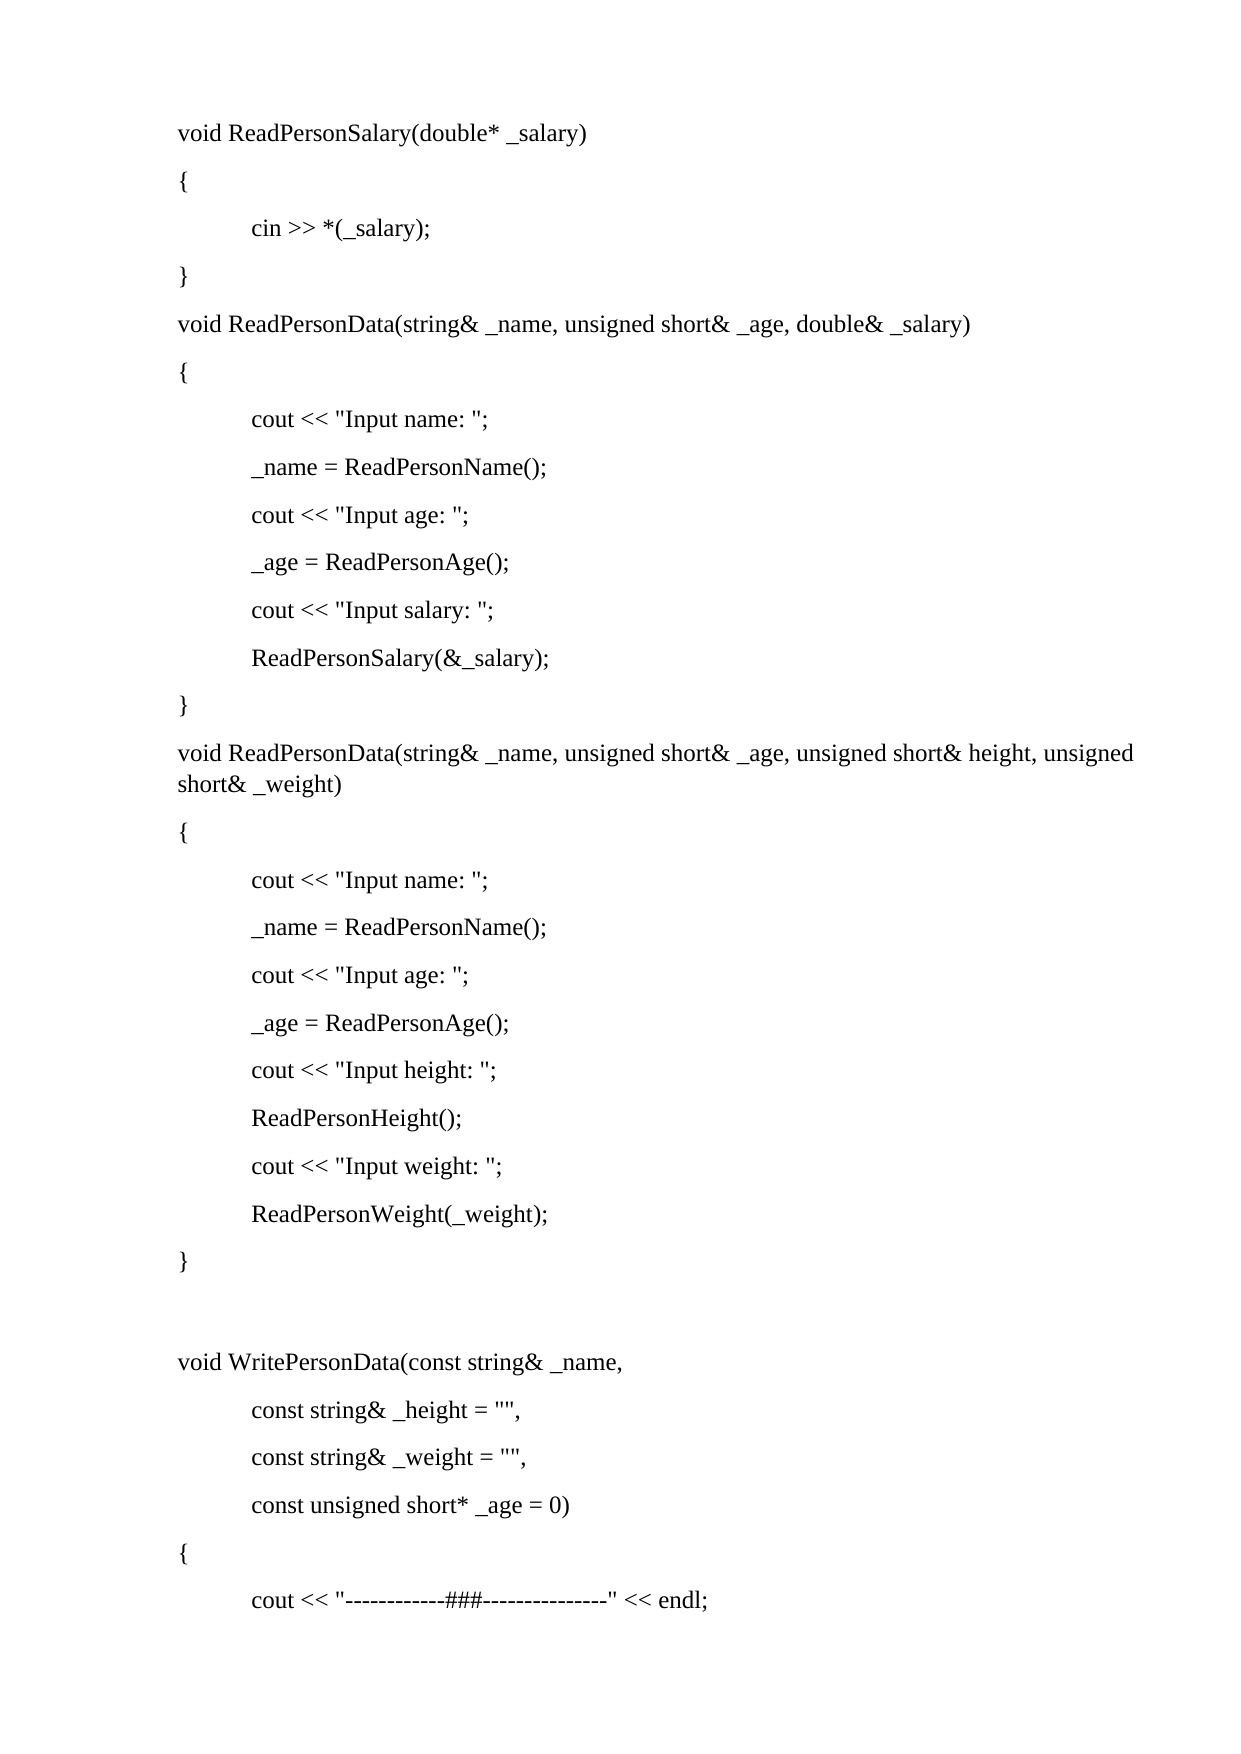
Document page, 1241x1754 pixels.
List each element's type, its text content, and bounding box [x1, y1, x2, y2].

text { [177, 1538, 1152, 1567]
text cout << "Input name: "; [177, 404, 1152, 433]
text { [177, 817, 1152, 846]
text const string& _weight = "", [177, 1442, 1152, 1471]
text _age = ReadPersonAge(); [177, 1008, 1152, 1037]
text void ReadPersonData(string& _name, unsigned short& _age, unsigned short& height, unsigned short& _weight) [177, 738, 1152, 798]
text const unsigned short* _age = 0) [177, 1490, 1152, 1519]
text void ReadPersonSalary(double* _salary) [177, 118, 1152, 147]
text cout << "Input age: "; [177, 960, 1152, 989]
text _age = ReadPersonAge(); [177, 547, 1152, 576]
text cout << "Input height: "; [177, 1056, 1152, 1084]
text ReadPersonWeight(_weight); [177, 1199, 1152, 1227]
text } [177, 261, 1152, 290]
text cout << "Input weight: "; [177, 1151, 1152, 1180]
text void ReadPersonData(string& _name, unsigned short& _age, double& _salary) [177, 309, 1152, 338]
text ReadPersonHeight(); [177, 1103, 1152, 1132]
text } [177, 1246, 1152, 1275]
text cout << "Input name: "; [177, 865, 1152, 893]
text const string& _height = "", [177, 1395, 1152, 1423]
text _name = ReadPersonName(); [177, 912, 1152, 941]
text _name = ReadPersonName(); [177, 452, 1152, 481]
text void WritePersonData(const string& _name, [177, 1347, 1152, 1376]
text cout << "------------###---------------" << endl; [177, 1586, 1152, 1614]
text cout << "Input age: "; [177, 500, 1152, 528]
text cin >> *(_salary); [177, 213, 1152, 242]
text ReadPersonSalary(&_salary); [177, 643, 1152, 672]
text { [177, 166, 1152, 194]
text } [177, 691, 1152, 719]
text { [177, 357, 1152, 385]
text cout << "Input salary: "; [177, 595, 1152, 624]
